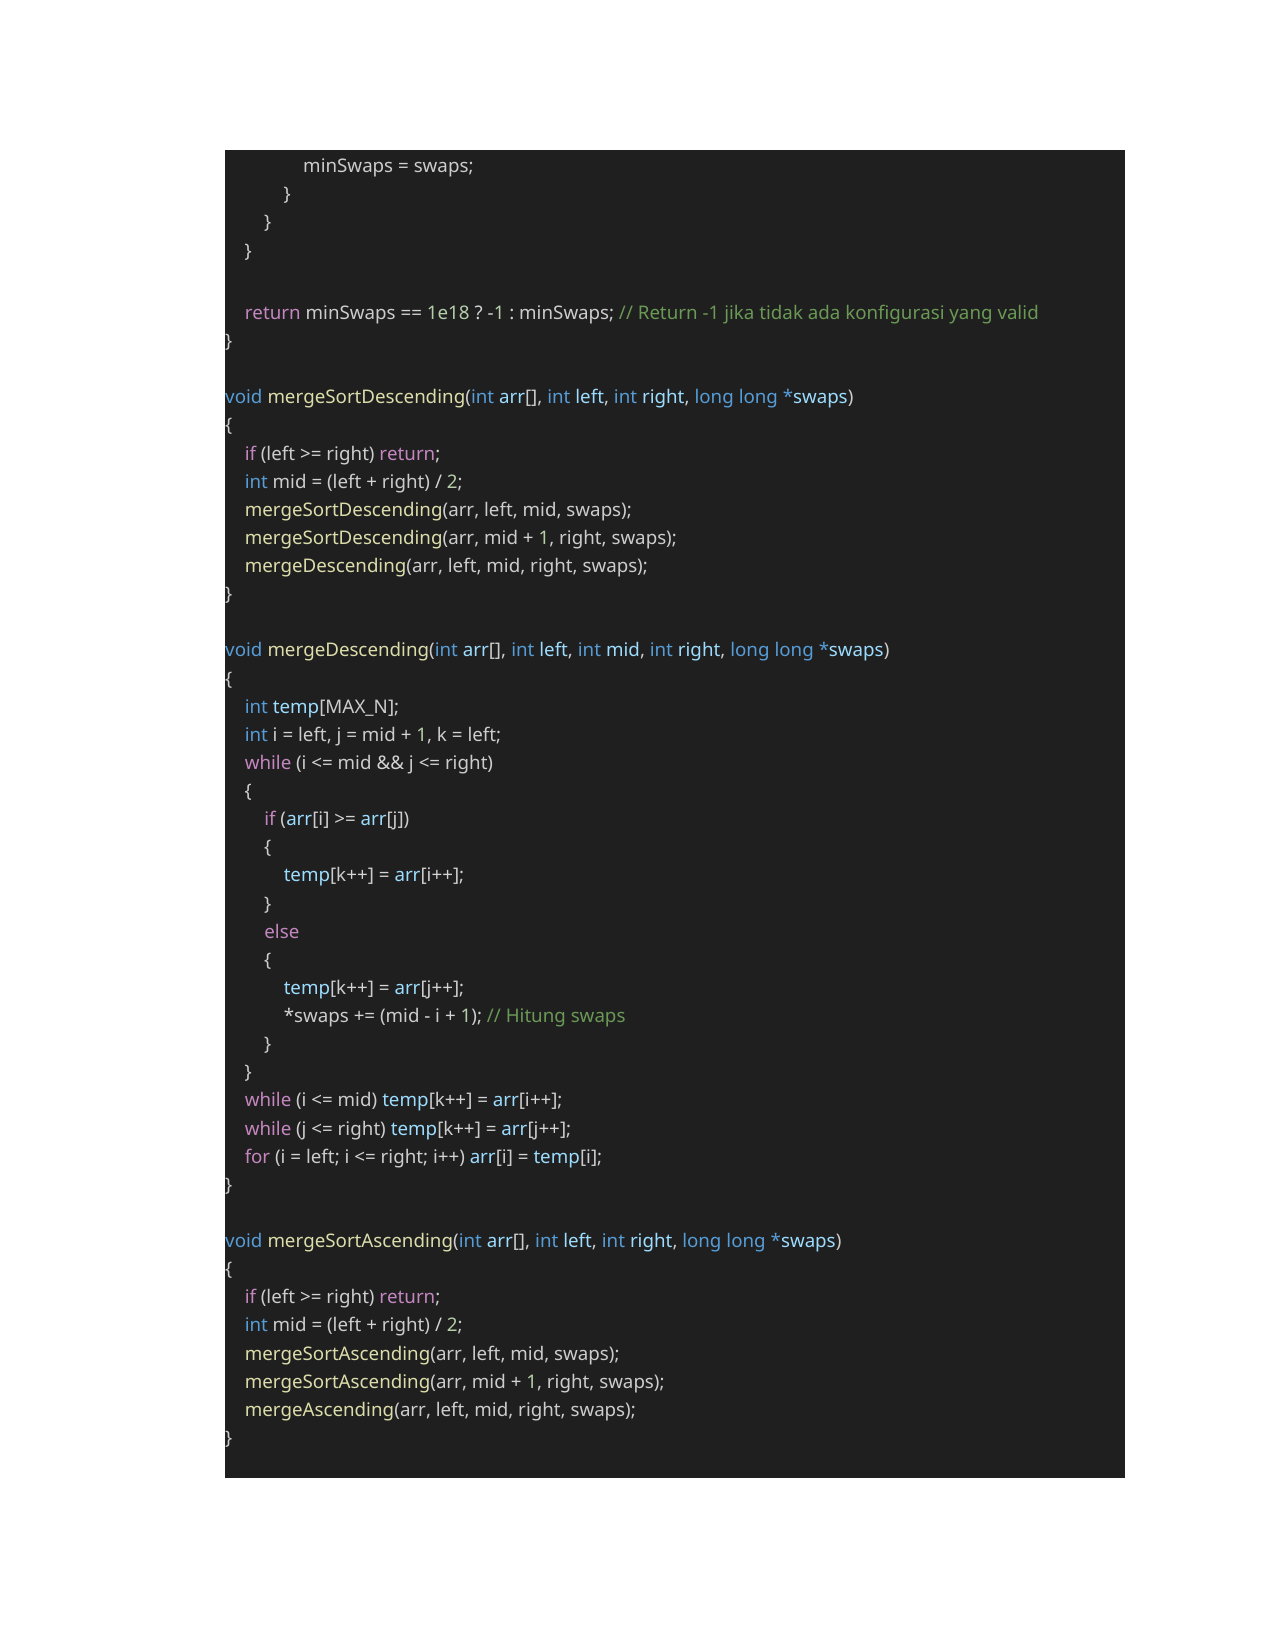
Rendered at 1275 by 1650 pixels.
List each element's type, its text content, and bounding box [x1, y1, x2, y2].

text if (left >= right) return; [225, 1281, 1125, 1309]
text while (i <= mid && j <= right) [225, 747, 1125, 775]
text temp[k++] = arr[i++]; [225, 859, 1125, 887]
text mergeSortAscending(arr, mid + 1, right, swaps); [225, 1365, 1125, 1393]
text else [225, 915, 1125, 943]
text { [225, 409, 1125, 437]
text for (i = left; i <= right; i++) arr[i] = temp[i]; [225, 1140, 1125, 1168]
text } [225, 206, 1125, 234]
text if (left >= right) return; [225, 437, 1125, 465]
text mergeSortDescending(arr, mid + 1, right, swaps); [225, 522, 1125, 550]
text } [225, 1028, 1125, 1056]
text mergeAscending(arr, left, mid, right, swaps); [225, 1393, 1125, 1422]
text int mid = (left + right) / 2; [225, 1309, 1125, 1337]
text { [225, 662, 1125, 690]
text } [225, 234, 1125, 262]
text return minSwaps == 1e18 ? -1 : minSwaps; // Return -1 jika tidak ada konfigurasi yang valid [225, 297, 1125, 325]
text } [225, 1168, 1125, 1197]
text { [225, 775, 1125, 803]
text int mid = (left + right) / 2; [225, 465, 1125, 493]
text void mergeSortDescending(int arr[], int left, int right, long long *swaps) [225, 381, 1125, 409]
text { [225, 831, 1125, 859]
text void mergeDescending(int arr[], int left, int mid, int right, long long *swaps) [225, 634, 1125, 662]
text temp[k++] = arr[j++]; [225, 972, 1125, 1000]
text { [225, 1253, 1125, 1281]
text if (arr[i] >= arr[j]) [225, 803, 1125, 831]
text int temp[MAX_N]; [225, 690, 1125, 718]
text } [225, 578, 1125, 606]
text while (i <= mid) temp[k++] = arr[i++]; [225, 1084, 1125, 1112]
text } [225, 1422, 1125, 1450]
text } [225, 325, 1125, 353]
text minSwaps = swaps; [225, 150, 1125, 178]
text } [225, 178, 1125, 206]
text void mergeSortAscending(int arr[], int left, int right, long long *swaps) [225, 1225, 1125, 1253]
text int i = left, j = mid + 1, k = left; [225, 718, 1125, 747]
text mergeDescending(arr, left, mid, right, swaps); [225, 550, 1125, 578]
text while (j <= right) temp[k++] = arr[j++]; [225, 1112, 1125, 1140]
text mergeSortAscending(arr, left, mid, swaps); [225, 1337, 1125, 1365]
text } [225, 887, 1125, 915]
text } [225, 1056, 1125, 1084]
text *swaps += (mid - i + 1); // Hitung swaps [225, 1000, 1125, 1028]
text { [225, 943, 1125, 972]
text mergeSortDescending(arr, left, mid, swaps); [225, 493, 1125, 522]
